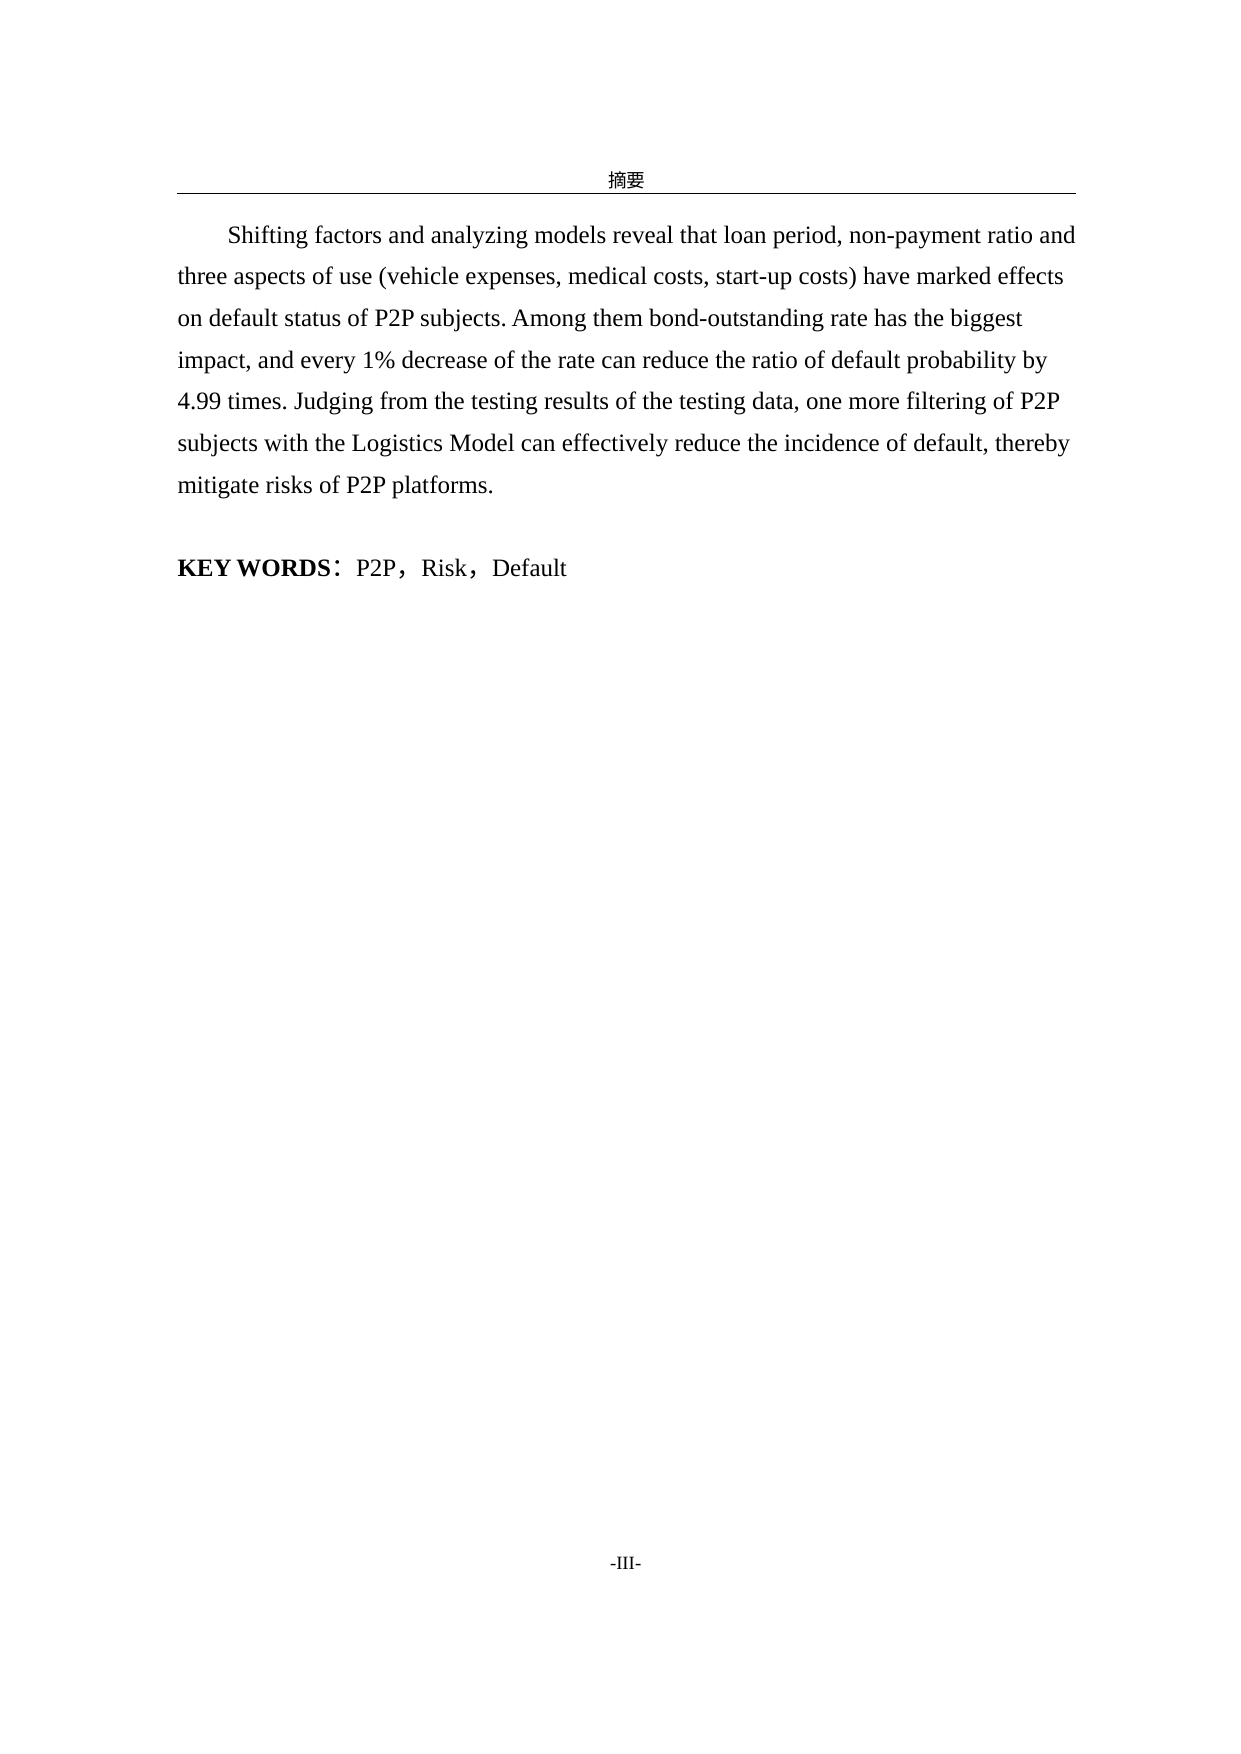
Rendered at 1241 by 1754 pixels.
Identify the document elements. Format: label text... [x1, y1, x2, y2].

text Shifting factors and analyzing models reveal that loan period, non-payment ratio and three aspects of use (vehicle expenses, medical costs, start-up costs) have marked effects on default status of P2P subjects. Among them bond-outstanding rate has the biggest impact, and every 1% decrease of the rate can reduce the ratio of default probability by 4.99 times. Judging from the testing results of the testing data, one more filtering of P2P subjects with the Logistics Model can effectively reduce the incidence of default, thereby mitigate risks of P2P platforms. [177, 210, 1076, 501]
text KEY WORDS：P2P，Risk，Default [177, 543, 1076, 585]
